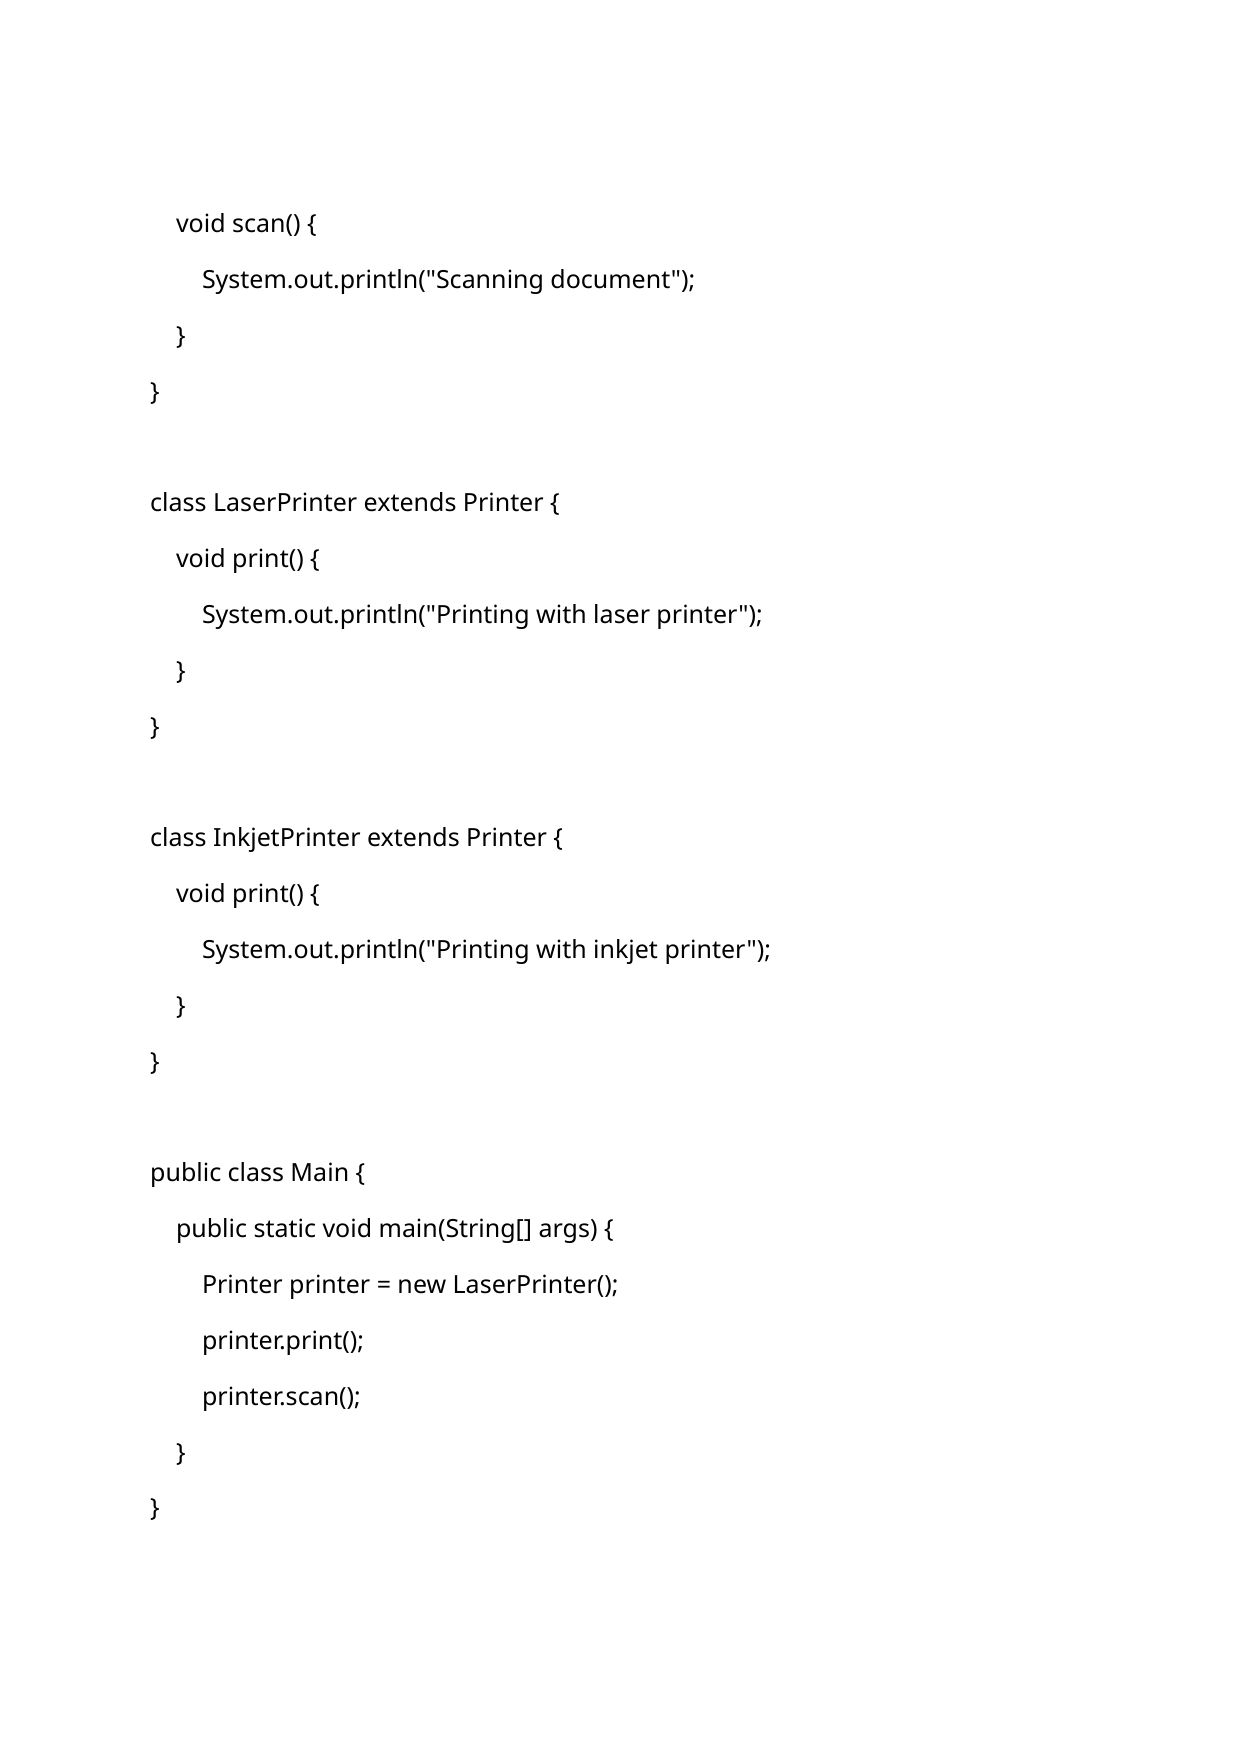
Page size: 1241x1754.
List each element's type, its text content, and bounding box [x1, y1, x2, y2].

text printer.print(); [150, 1322, 1090, 1357]
text } [150, 708, 1090, 742]
text public static void main(String[] args) { [150, 1211, 1090, 1245]
text class LaserPrinter extends Printer { [150, 485, 1090, 519]
text } [150, 1043, 1090, 1077]
text System.out.println("Printing with inkjet printer"); [150, 932, 1090, 966]
text } [150, 987, 1090, 1022]
text public class Main { [150, 1155, 1090, 1189]
text System.out.println("Printing with laser printer"); [150, 597, 1090, 631]
text printer.scan(); [150, 1378, 1090, 1412]
text void print() { [150, 541, 1090, 575]
text } [150, 373, 1090, 407]
text System.out.println("Scanning document"); [150, 262, 1090, 296]
text Printer printer = new LaserPrinter(); [150, 1267, 1090, 1301]
text } [150, 652, 1090, 687]
text } [150, 1490, 1090, 1524]
text class InkjetPrinter extends Printer { [150, 820, 1090, 854]
text void print() { [150, 876, 1090, 910]
text void scan() { [150, 206, 1090, 240]
text } [150, 317, 1090, 352]
text } [150, 1434, 1090, 1468]
